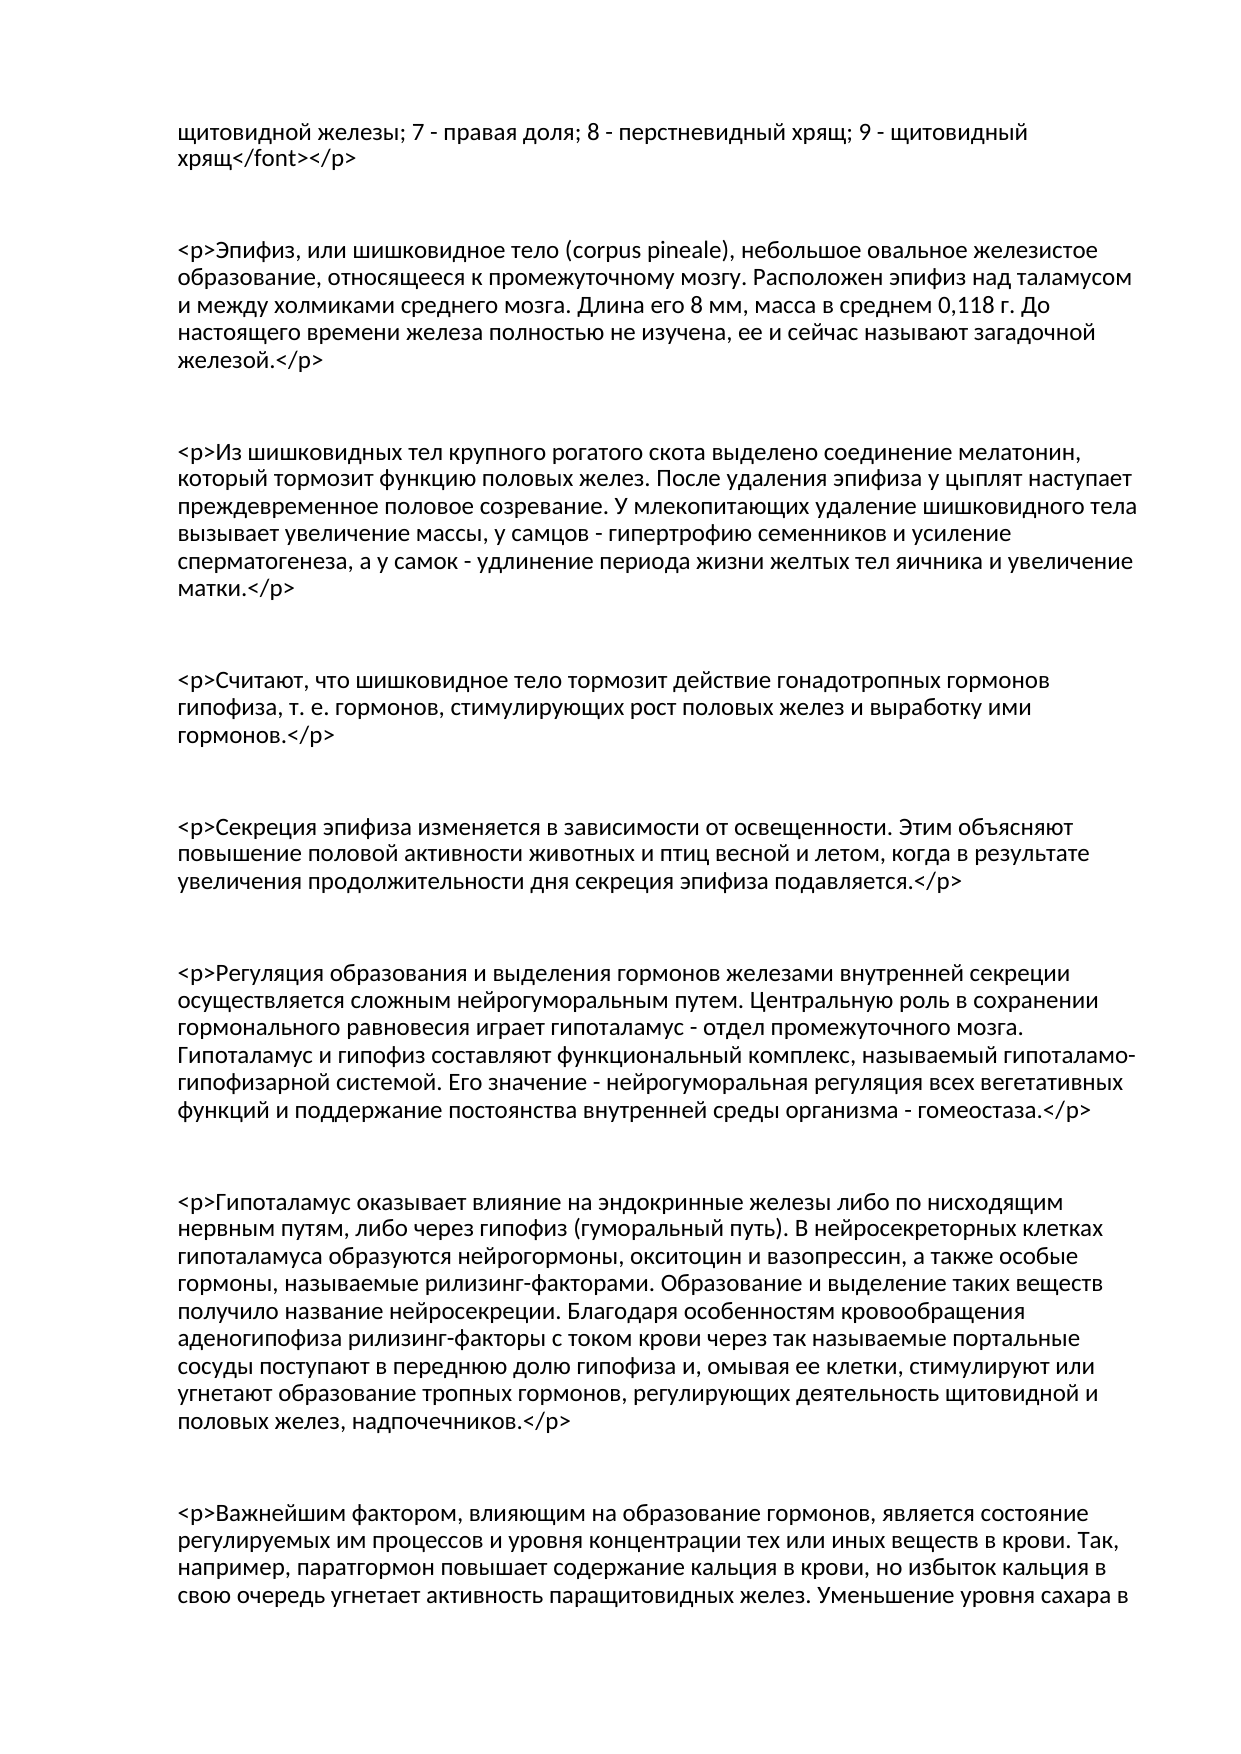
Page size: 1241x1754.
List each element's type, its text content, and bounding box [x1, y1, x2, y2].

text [177, 118, 1152, 173]
text <p>Регуляция образования и выделения гормонов железами внутренней секреции осуществляется сложным нейрогуморальным путем. Центральную роль в сохранении гормонального равновесия играет гипоталамус - отдел промежуточного мозга. Гипоталамус и гипофиз составляют функциональный комплекс, называемый гипоталамо-гипофизарной системой. Его значение - нейрогуморальная регуляция всех вегетативных функций и поддержание постоянства внутренней среды организма - гомеостаза.</p> [177, 959, 1152, 1124]
text <p>Из шишковидных тел крупного рогатого скота выделено соединение мелатонин, который тормозит функцию половых желез. После удаления эпифиза у цыплят наступает преждевременное половое созревание. У млекопитающих удаление шишковидного тела вызывает увеличение массы, у самцов - гипертрофию семенников и усиление сперматогенеза, а у самок - удлинение периода жизни желтых тел яичника и увеличение матки.</p> [177, 438, 1152, 603]
text <p>Гипоталамус оказывает влияние на эндокринные железы либо по нисходящим нервным путям, либо через гипофиз (гуморальный путь). В нейросекреторных клетках гипоталамуса образуются нейрогормоны, окситоцин и вазопрессин, а также особые гормоны, называемые рилизинг-факторами. Образование и выделение таких веществ получило название нейросекреции. Благодаря особенностям кровообращения аденогипофиза рилизинг-факторы с током крови через так называемые портальные сосуды поступают в переднюю долю гипофиза и, омывая ее клетки, стимулируют или угнетают образование тропных гормонов, регулирующих деятельность щитовидной и половых желез, надпочечников.</p> [177, 1188, 1152, 1436]
text <p>Эпифиз, или шишковидное тело (corpus pineale), небольшое овальное железистое образование, относящееся к промежуточному мозгу. Расположен эпифиз над таламусом и между холмиками среднего мозга. Длина его 8 мм, масса в среднем 0,118 г. До настоящего времени железа полностью не изучена, ее и сейчас называют загадочной железой.</p> [177, 237, 1152, 374]
text <p>Считают, что шишковидное тело тормозит действие гонадотропных гормонов гипофиза, т. е. гормонов, стимулирующих рост половых желез и выработку ими гормонов.</p> [177, 667, 1152, 749]
text <p>Секреция эпифиза изменяется в зависимости от освещенности. Этим объясняют повышение половой активности животных и птиц весной и летом, когда в результате увеличения продолжительности дня секреция эпифиза подавляется.</p> [177, 813, 1152, 896]
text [177, 1499, 1152, 1609]
